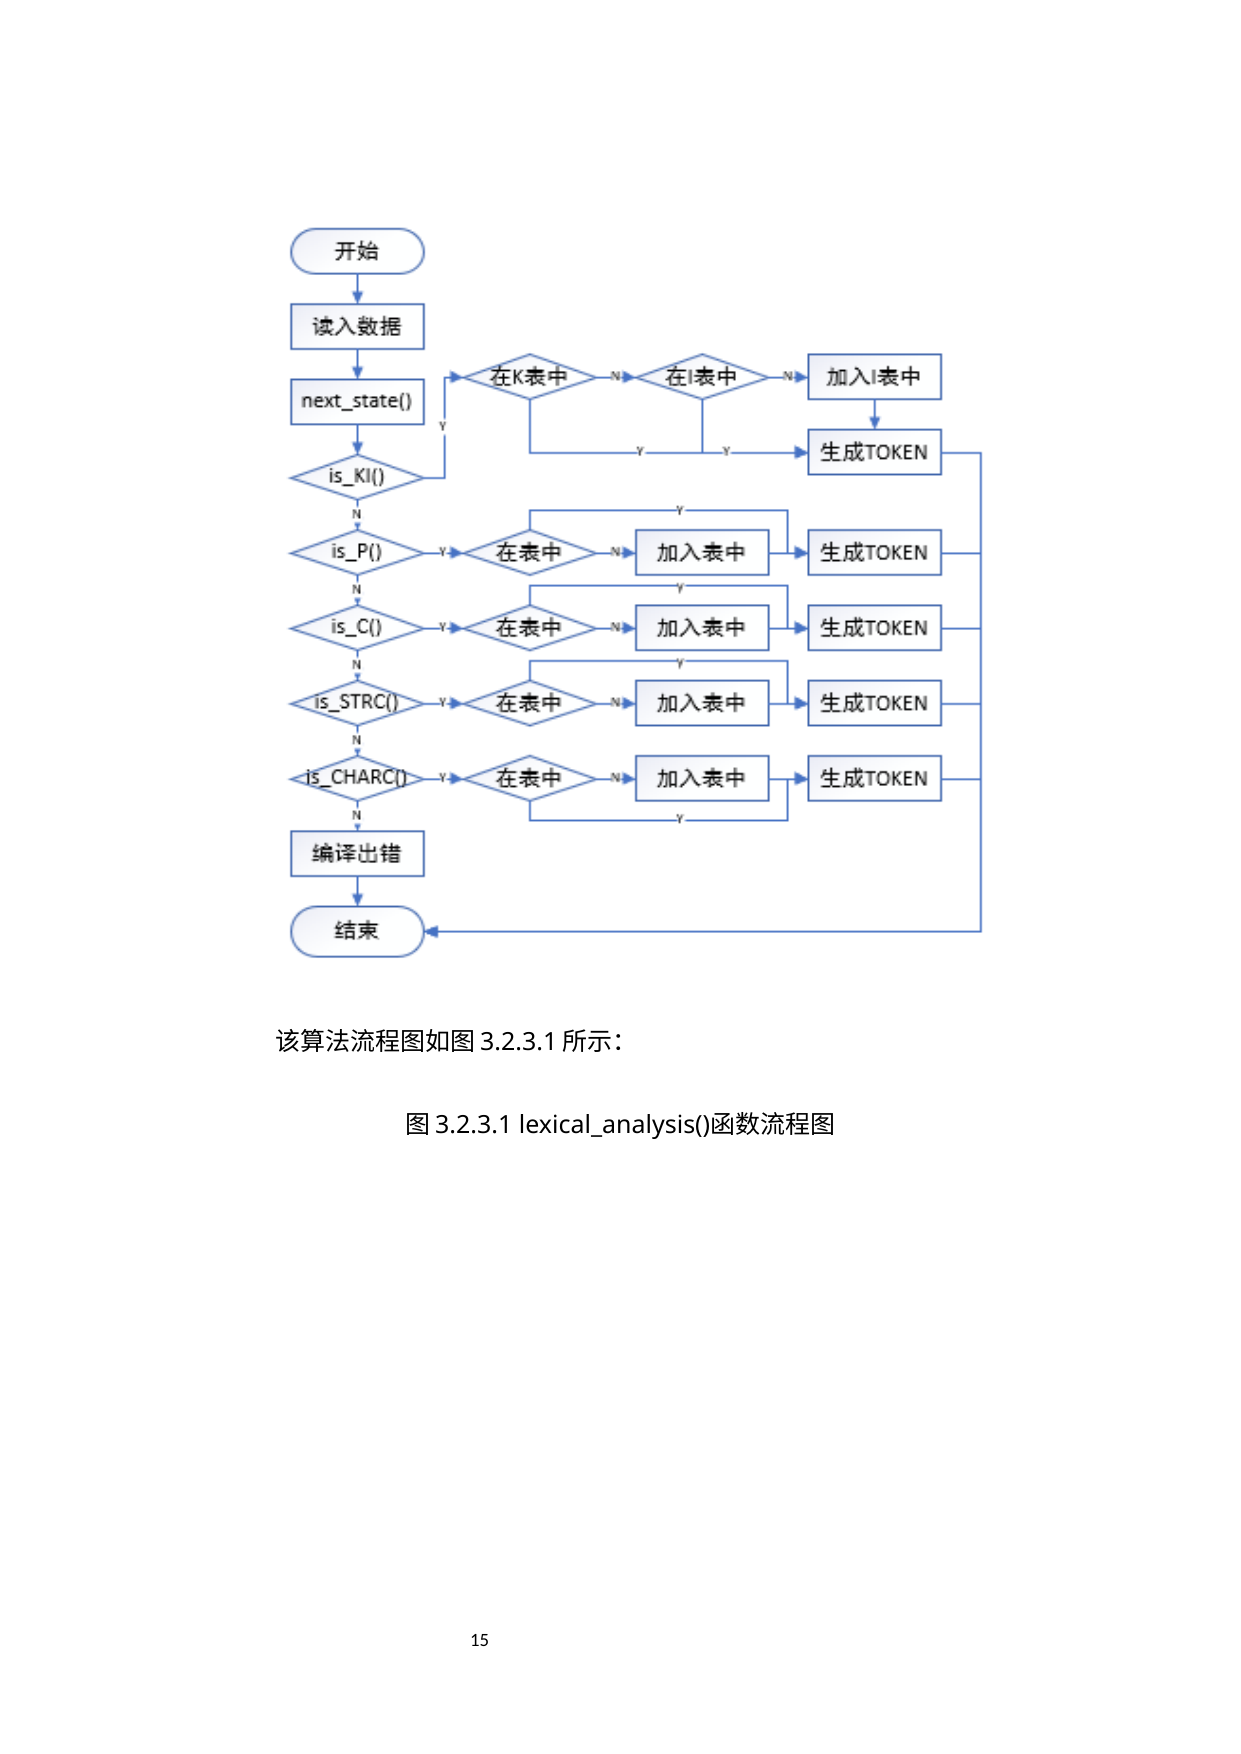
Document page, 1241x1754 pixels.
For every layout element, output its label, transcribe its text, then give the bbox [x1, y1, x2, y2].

picture [268, 223, 1005, 967]
text 图3.2.3.1 lexical_analysis()函数流程图 [187, 1090, 1053, 1155]
